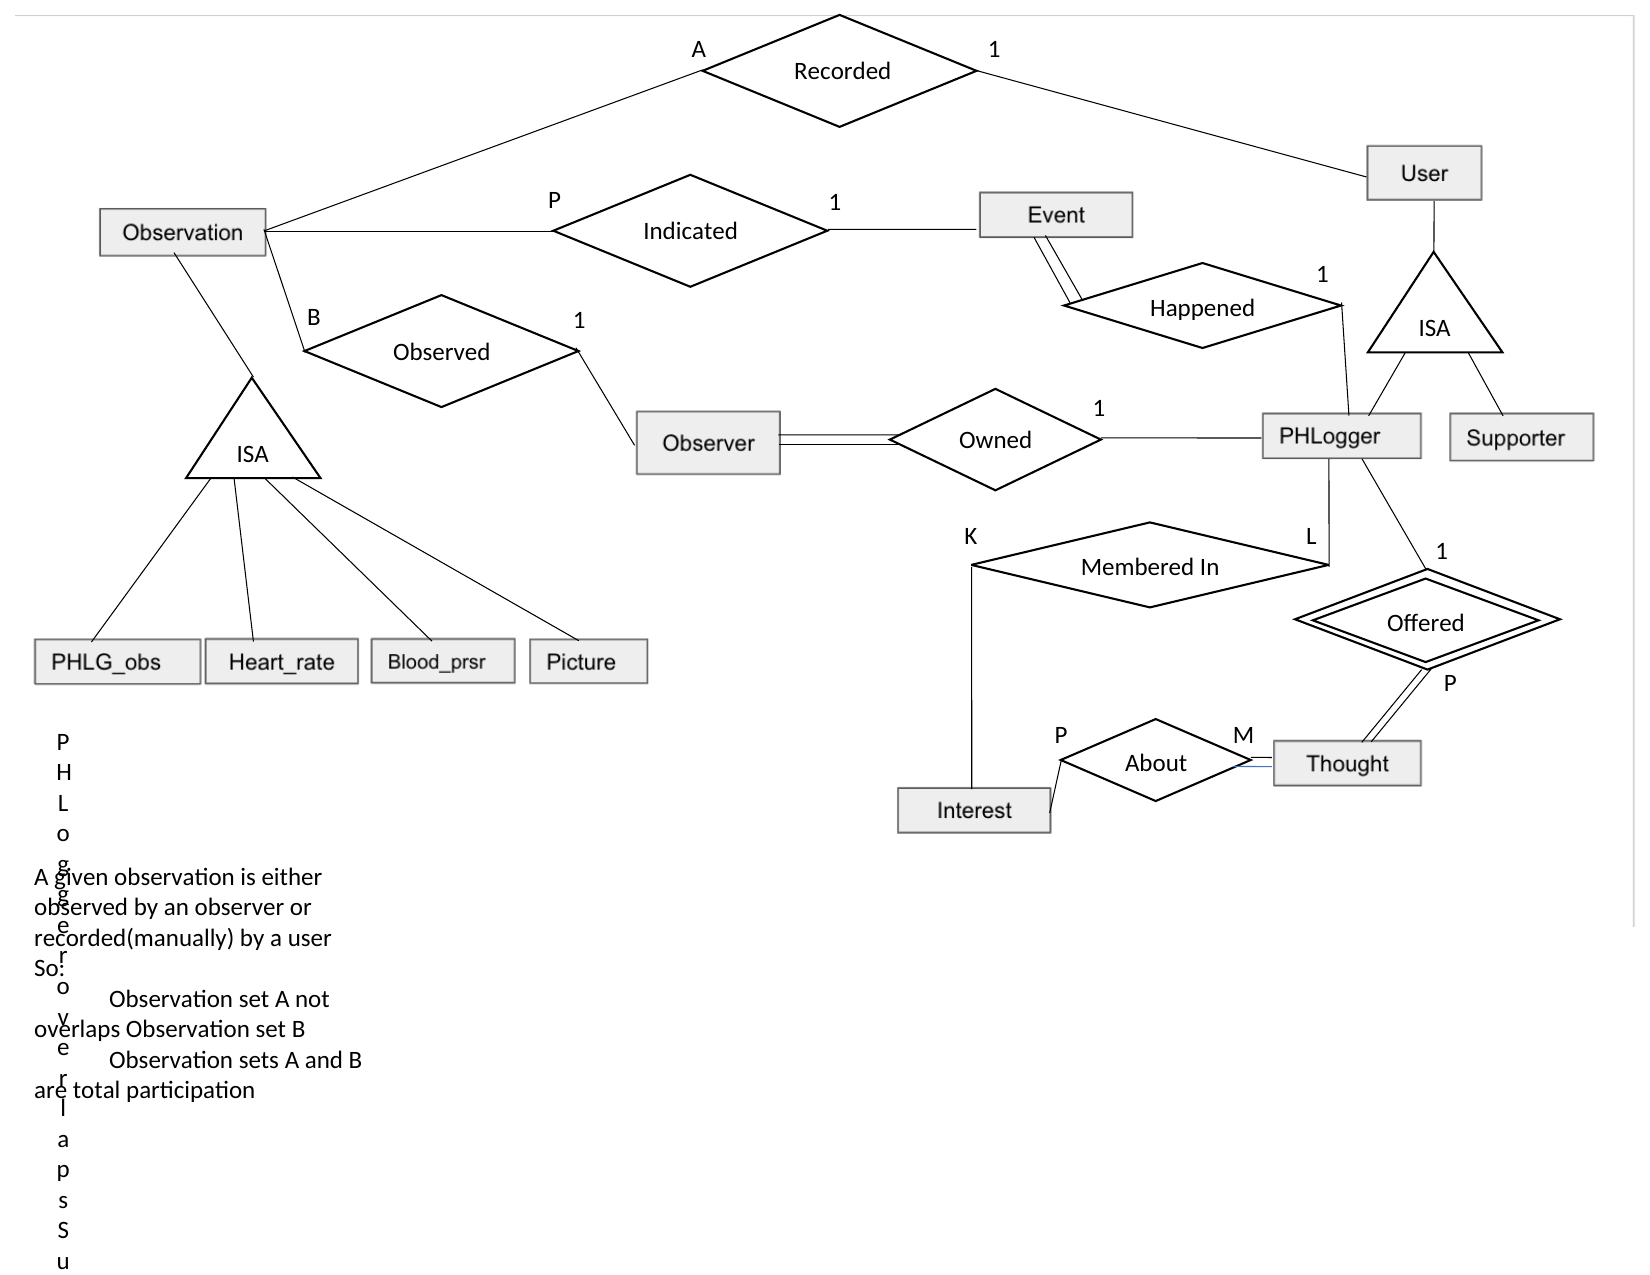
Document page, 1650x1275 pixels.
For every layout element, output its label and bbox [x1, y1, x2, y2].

picture [15, 15, 1636, 927]
